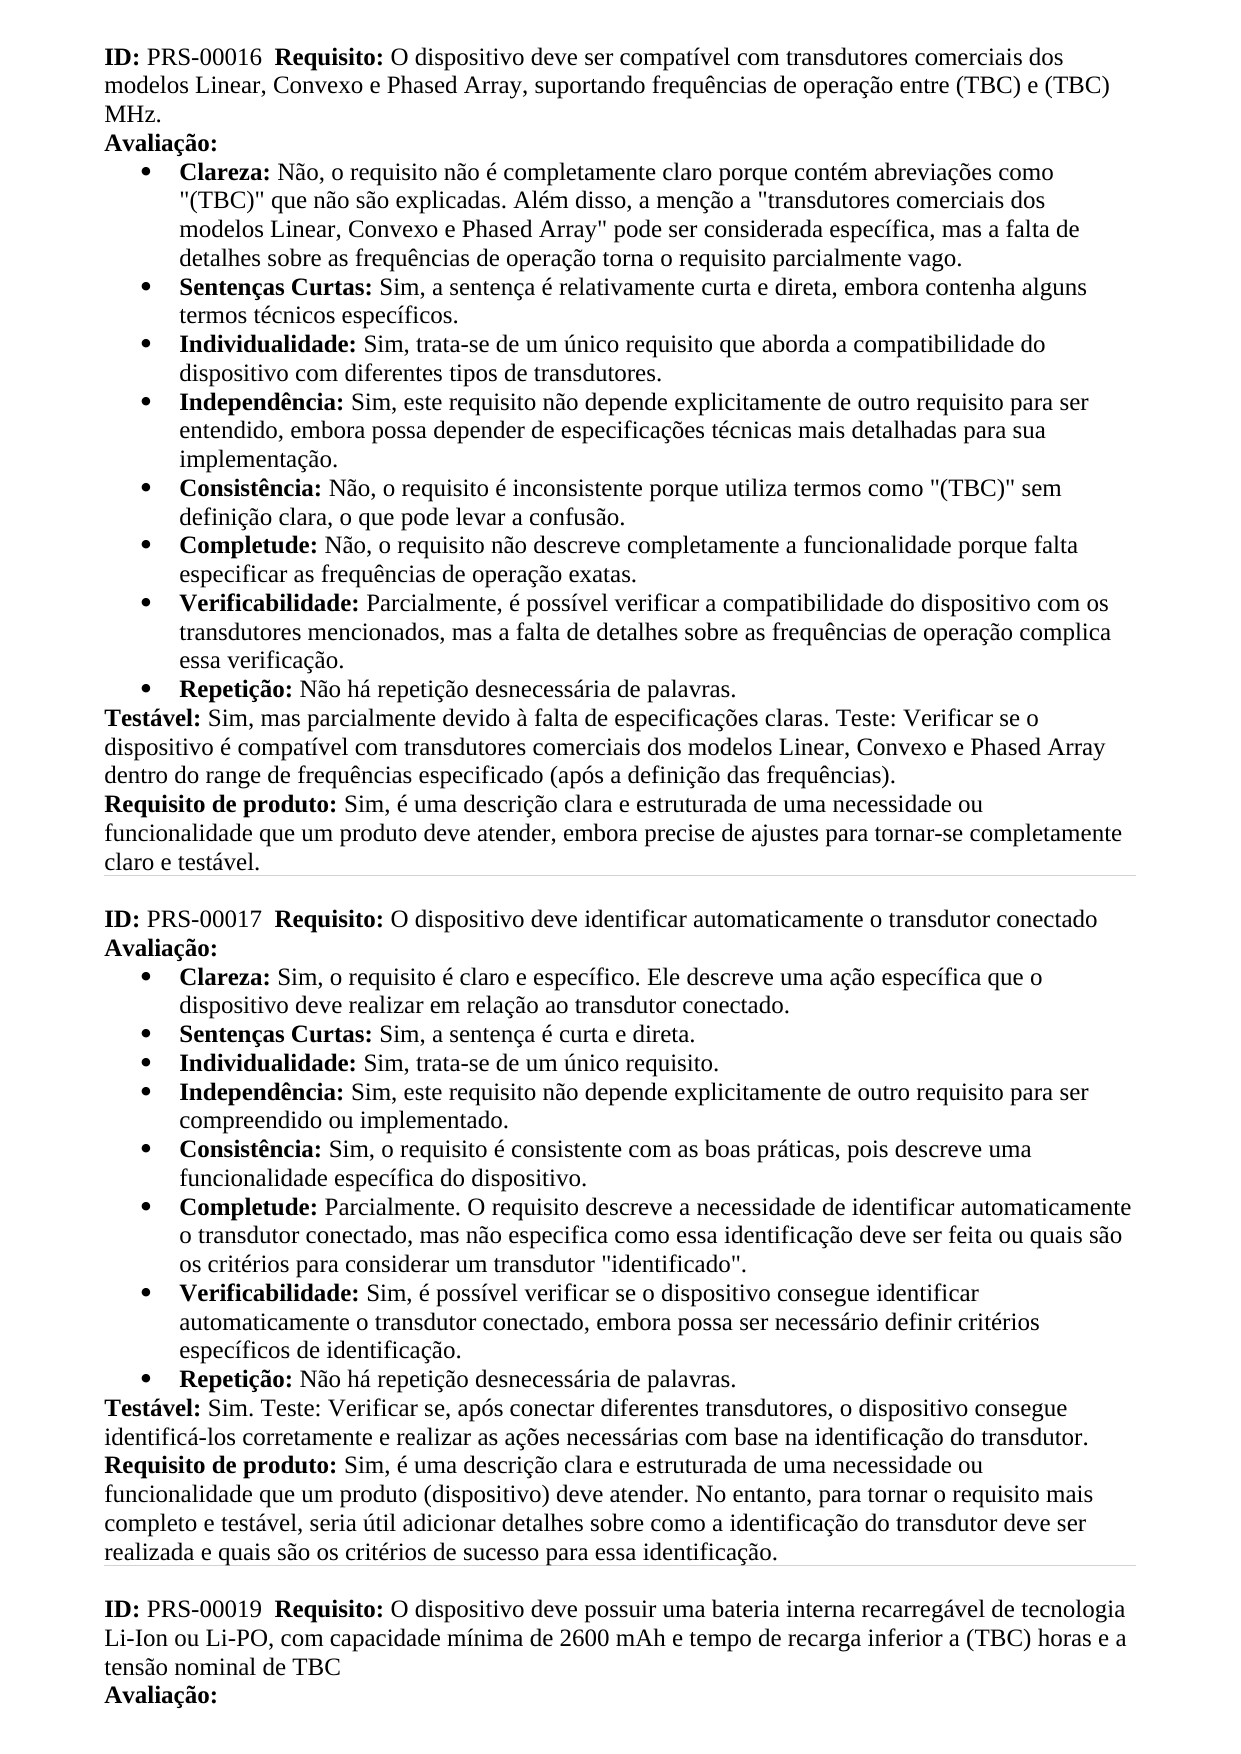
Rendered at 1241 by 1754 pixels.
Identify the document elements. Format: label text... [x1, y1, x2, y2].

text ID: PRS-00019 Requisito: O dispositivo deve possuir uma bateria interna recarregável de tecnologia Li-Ion ou Li-PO, com capacidade mínima de 2600 mAh e tempo de recarga inferior a (TBC) horas e a tensão nominal de TBC [104, 1594, 1136, 1680]
text ID: PRS-00017 Requisito: O dispositivo deve identificar automaticamente o transdutor conectado [104, 904, 1136, 933]
text ID: PRS-00016 Requisito: O dispositivo deve ser compatível com transdutores comerciais dos modelos Linear, Convexo e Phased Array, suportando frequências de operação entre (TBC) e (TBC) MHz. [104, 42, 1136, 128]
list Consistência: Sim, o requisito é consistente com as boas práticas, pois descreve uma funcionalidade específica do dispositivo. [142, 1134, 1136, 1192]
text Avaliação: [104, 128, 1136, 157]
text Avaliação: [104, 1680, 1136, 1709]
list Repetição: Não há repetição desnecessária de palavras. [142, 674, 1136, 703]
list Consistência: Não, o requisito é inconsistente porque utiliza termos como "(TBC)" sem definição clara, o que pode levar a confusão. [142, 473, 1136, 530]
list Clareza: Não, o requisito não é completamente claro porque contém abreviações como "(TBC)" que não são explicadas. Além disso, a menção a "transdutores comerciais dos modelos Linear, Convexo e Phased Array" pode ser considerada específica, mas a falta de detalhes sobre as frequências de operação torna o requisito parcialmente vago. [142, 157, 1136, 272]
list Clareza: Sim, o requisito é claro e específico. Ele descreve uma ação específica que o dispositivo deve realizar em relação ao transdutor conectado. [142, 962, 1136, 1019]
list Individualidade: Sim, trata-se de um único requisito que aborda a compatibilidade do dispositivo com diferentes tipos de transdutores. [142, 329, 1136, 387]
list Completude: Parcialmente. O requisito descreve a necessidade de identificar automaticamente o transdutor conectado, mas não especifica como essa identificação deve ser feita ou quais são os critérios para considerar um transdutor "identificado". [142, 1192, 1136, 1278]
list Verificabilidade: Sim, é possível verificar se o dispositivo consegue identificar automaticamente o transdutor conectado, embora possa ser necessário definir critérios específicos de identificação. [142, 1278, 1136, 1364]
list Sentenças Curtas: Sim, a sentença é curta e direta. [142, 1019, 1136, 1048]
list Repetição: Não há repetição desnecessária de palavras. [142, 1364, 1136, 1393]
text Avaliação: [104, 933, 1136, 962]
list Completude: Não, o requisito não descreve completamente a funcionalidade porque falta especificar as frequências de operação exatas. [142, 530, 1136, 588]
text Requisito de produto: Sim, é uma descrição clara e estruturada de uma necessidade ou funcionalidade que um produto (dispositivo) deve atender. No entanto, para tornar o requisito mais completo e testável, seria útil adicionar detalhes sobre como a identificação do transdutor deve ser realizada e quais são os critérios de sucesso para essa identificação. [104, 1450, 1136, 1565]
list Independência: Sim, este requisito não depende explicitamente de outro requisito para ser entendido, embora possa depender de especificações técnicas mais detalhadas para sua implementação. [142, 387, 1136, 473]
text Testável: Sim, mas parcialmente devido à falta de especificações claras. Teste: Verificar se o dispositivo é compatível com transdutores comerciais dos modelos Linear, Convexo e Phased Array dentro do range de frequências especificado (após a definição das frequências). [104, 703, 1136, 789]
list Sentenças Curtas: Sim, a sentença é relativamente curta e direta, embora contenha alguns termos técnicos específicos. [142, 272, 1136, 329]
list Individualidade: Sim, trata-se de um único requisito. [142, 1048, 1136, 1077]
list Independência: Sim, este requisito não depende explicitamente de outro requisito para ser compreendido ou implementado. [142, 1077, 1136, 1134]
text Requisito de produto: Sim, é uma descrição clara e estruturada de uma necessidade ou funcionalidade que um produto deve atender, embora precise de ajustes para tornar-se completamente claro e testável. [104, 789, 1136, 875]
list Verificabilidade: Parcialmente, é possível verificar a compatibilidade do dispositivo com os transdutores mencionados, mas a falta de detalhes sobre as frequências de operação complica essa verificação. [142, 588, 1136, 674]
text Testável: Sim. Teste: Verificar se, após conectar diferentes transdutores, o dispositivo consegue identificá-los corretamente e realizar as ações necessárias com base na identificação do transdutor. [104, 1393, 1136, 1450]
